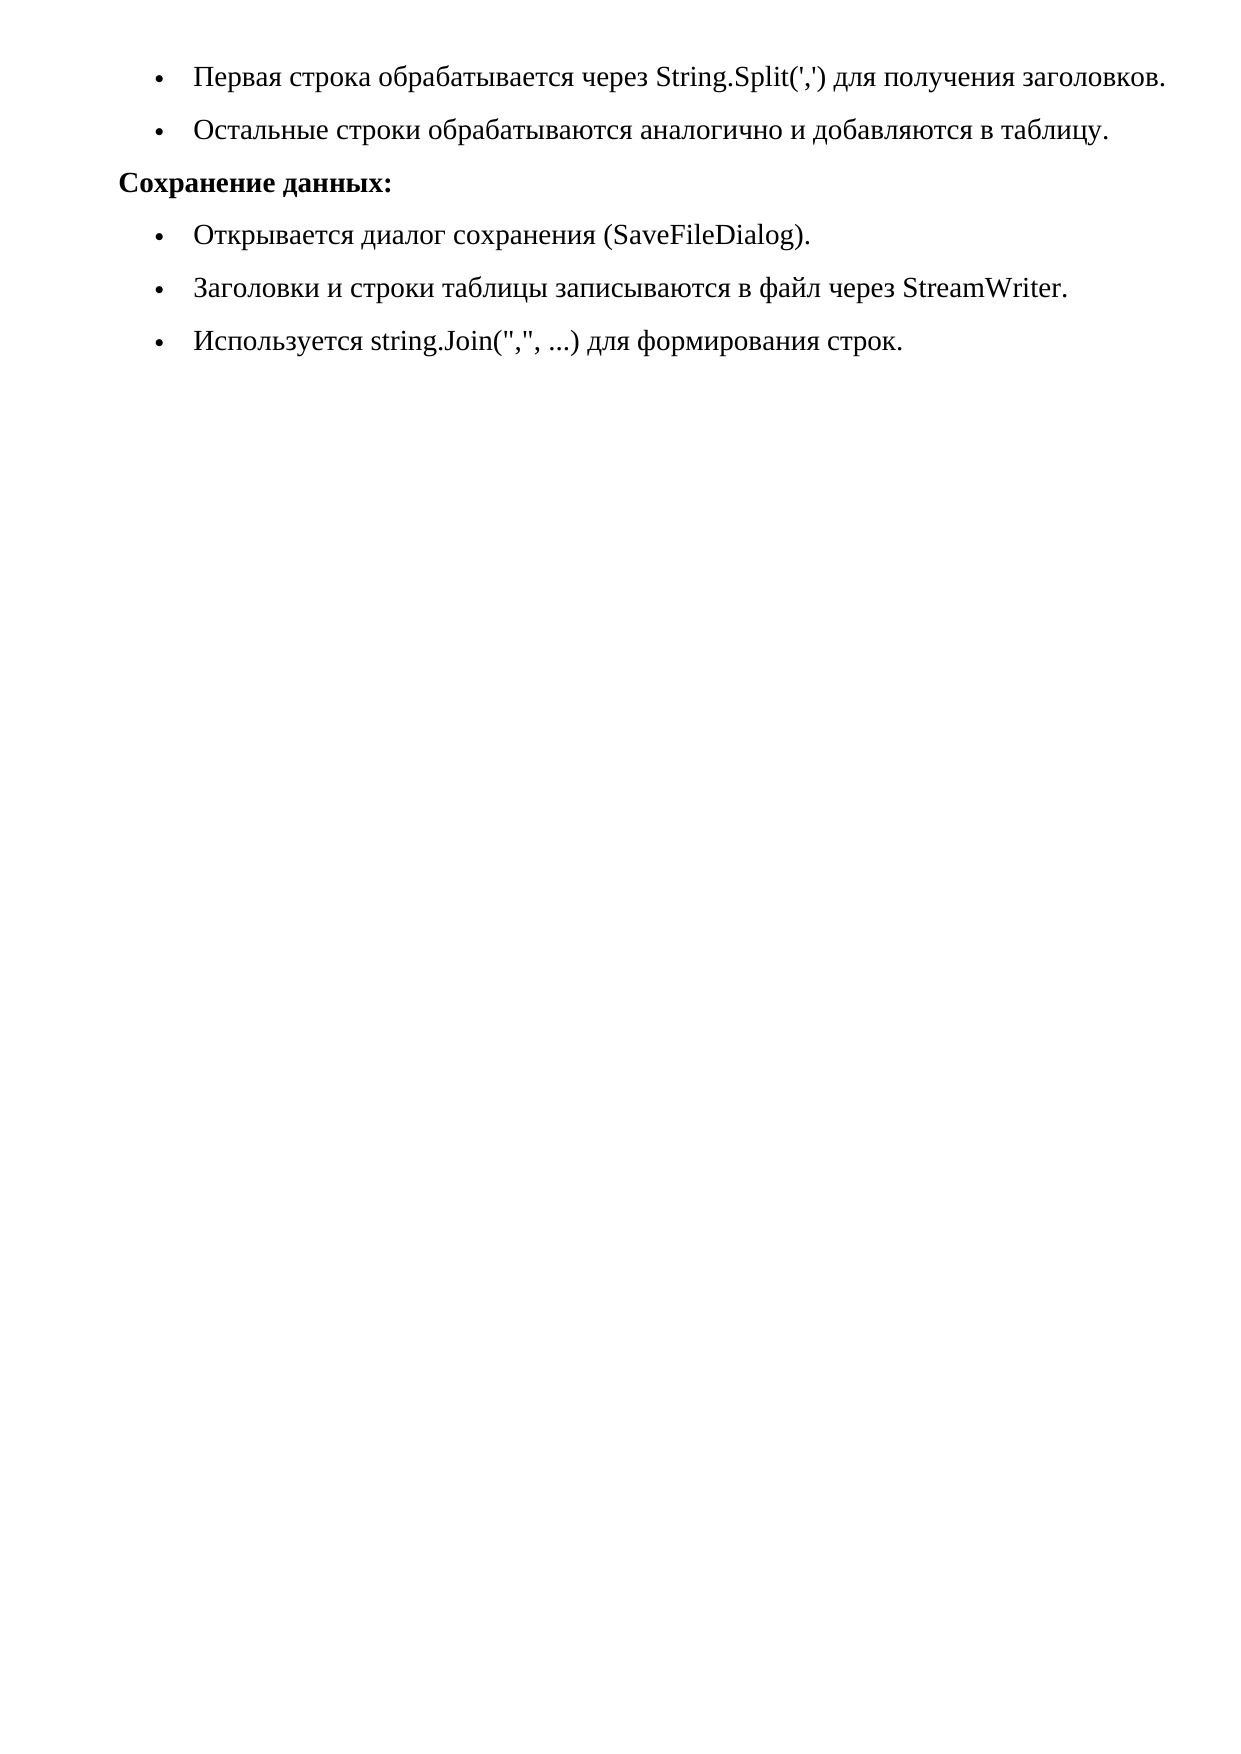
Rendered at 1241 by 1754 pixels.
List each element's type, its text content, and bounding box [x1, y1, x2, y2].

list Открывается диалог сохранения (SaveFileDialog). [156, 217, 1181, 251]
list Первая строка обрабатывается через String.Split(',') для получения заголовков. [156, 59, 1181, 93]
text Сохранение данных: [118, 165, 1181, 198]
list Заголовки и строки таблицы записываются в файл через StreamWriter. [156, 270, 1181, 304]
list Остальные строки обрабатываются аналогично и добавляются в таблицу. [156, 112, 1181, 145]
list Используется string.Join(",", ...) для формирования строк. [156, 323, 1181, 357]
